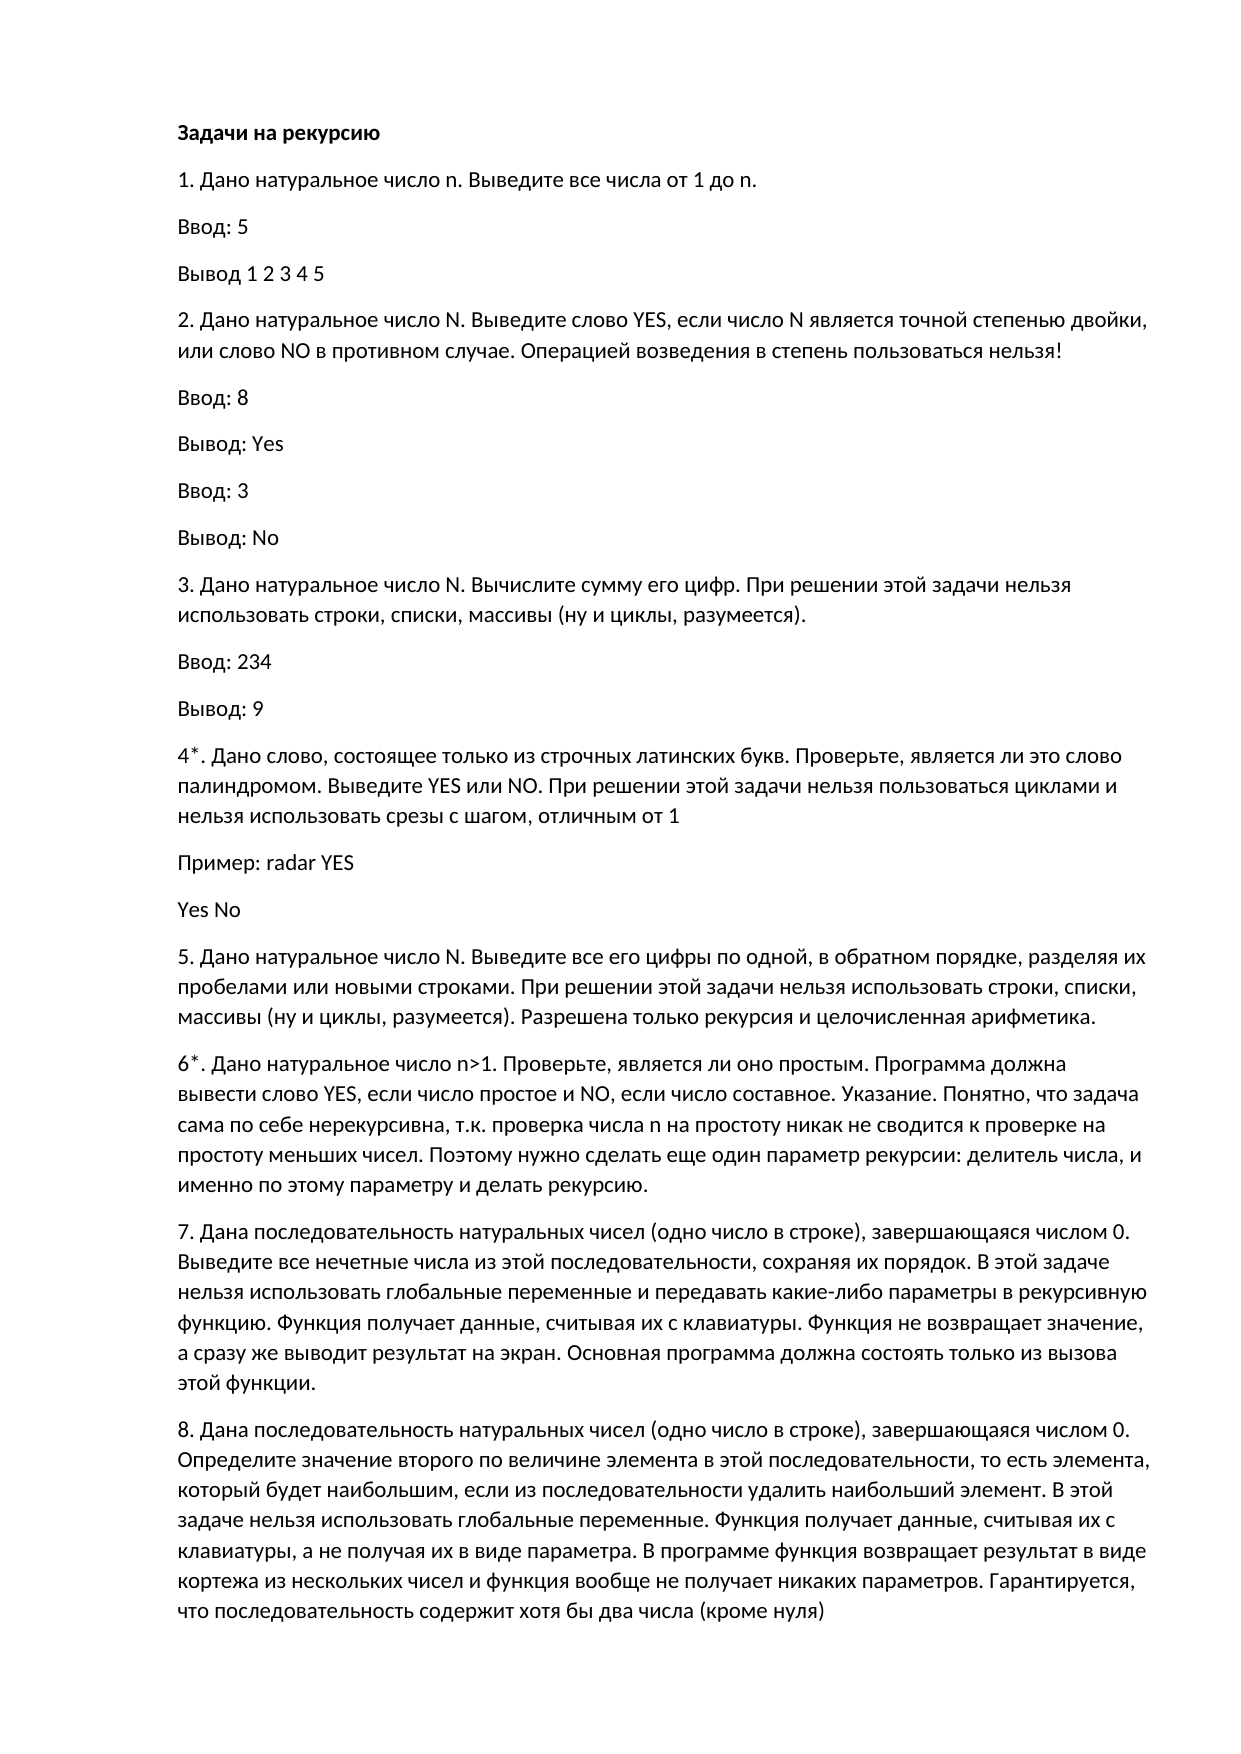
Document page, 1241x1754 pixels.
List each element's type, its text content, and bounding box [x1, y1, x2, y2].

text 7. Дана последовательность натуральных чисел (одно число в строке), завершающаяся числом 0. Выведите все нечетные числа из этой последовательности, сохраняя их порядок. В этой задаче нельзя использовать глобальные переменные и передавать какие-либо параметры в рекурсивную функцию. Функция получает данные, считывая их с клавиатуры. Функция не возвращает значение, а сразу же выводит результат на экран. Основная программа должна состоять только из вызова этой функции. [177, 1217, 1152, 1396]
text Ввод: 8 [177, 383, 1152, 411]
text Ввод: 3 [177, 476, 1152, 504]
text Задачи на рекурсию [177, 118, 1152, 146]
text 3. Дано натуральное число N. Вычислите сумму его цифр. При решении этой задачи нельзя использовать строки, списки, массивы (ну и циклы, разумеется). [177, 570, 1152, 628]
text Вывод 1 2 3 4 5 [177, 259, 1152, 287]
text Ввод: 5 [177, 212, 1152, 240]
text Вывод: Yes [177, 429, 1152, 458]
text 8. Дана последовательность натуральных чисел (одно число в строке), завершающаяся числом 0. Определите значение второго по величине элемента в этой последовательности, то есть элемента, который будет наибольшим, если из последовательности удалить наибольший элемент. В этой задаче нельзя использовать глобальные переменные. Функция получает данные, считывая их с клавиатуры, а не получая их в виде параметра. В программе функция возвращает результат в виде кортежа из нескольких чисел и функция вообще не получает никаких параметров. Гарантируется, что последовательность содержит хотя бы два числа (кроме нуля) [177, 1415, 1152, 1624]
text 2. Дано натуральное число N. Выведите слово YES, если число N является точной степенью двойки, или слово NO в противном случае. Операцией возведения в степень пользоваться нельзя! [177, 306, 1152, 364]
text Ввод: 234 [177, 647, 1152, 675]
text 4*. Дано слово, состоящее только из строчных латинских букв. Проверьте, является ли это слово палиндромом. Выведите YES или NO. При решении этой задачи нельзя пользоваться циклами и нельзя использовать срезы с шагом, отличным от 1 [177, 741, 1152, 829]
text Вывод: 9 [177, 694, 1152, 722]
text Вывод: No [177, 523, 1152, 551]
text 6*. Дано натуральное число n>1. Проверьте, является ли оно простым. Программа должна вывести слово YES, если число простое и NO, если число составное. Указание. Понятно, что задача сама по себе нерекурсивна, т.к. проверка числа n на простоту никак не сводится к проверке на простоту меньших чисел. Поэтому нужно сделать еще один параметр рекурсии: делитель числа, и именно по этому параметру и делать рекурсию. [177, 1049, 1152, 1198]
text Пример: radar YES [177, 848, 1152, 876]
text 5. Дано натуральное число N. Выведите все его цифры по одной, в обратном порядке, разделяя их пробелами или новыми строками. При решении этой задачи нельзя использовать строки, списки, массивы (ну и циклы, разумеется). Разрешена только рекурсия и целочисленная арифметика. [177, 942, 1152, 1031]
text 1. Дано натуральное число n. Выведите все числа от 1 до n. [177, 165, 1152, 193]
text Yes No [177, 895, 1152, 923]
